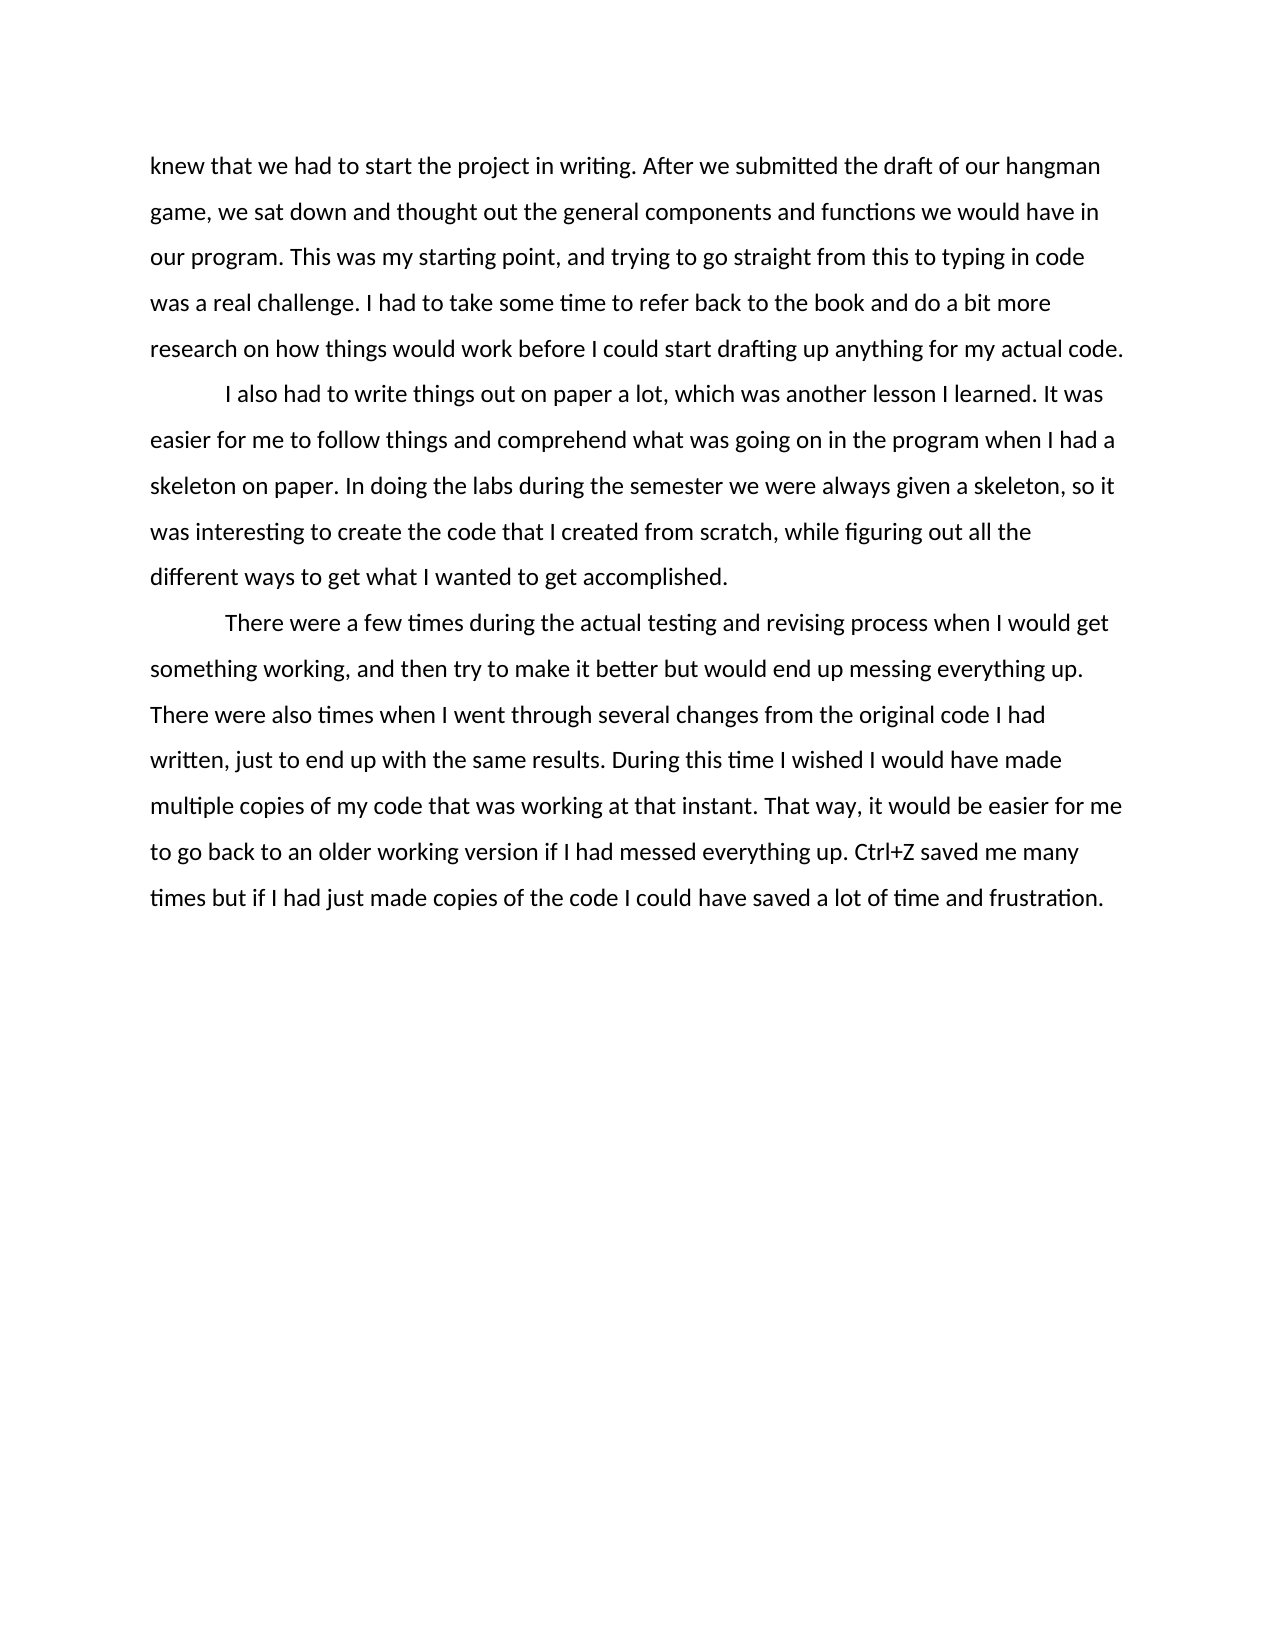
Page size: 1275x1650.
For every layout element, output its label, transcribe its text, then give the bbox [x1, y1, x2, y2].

text There were a few times during the actual testing and revising process when I would get something working, and then try to make it better but would end up messing everything up. There were also times when I went through several changes from the original code I had written, just to end up with the same results. During this time I wished I would have made multiple copies of my code that was working at that instant. That way, it would be easier for me to go back to an older working version if I had messed everything up. Ctrl+Z saved me many times but if I had just made copies of the code I could have saved a lot of time and frustration. [150, 607, 1125, 912]
text I also had to write things out on paper a lot, which was another lesson I learned. It was easier for me to follow things and comprehend what was going on in the program when I had a skeleton on paper. In doing the labs during the semester we were always given a skeleton, so it was interesting to create the code that I created from scratch, while figuring out all the different ways to get what I wanted to get accomplished. [150, 379, 1125, 592]
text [150, 150, 1125, 363]
